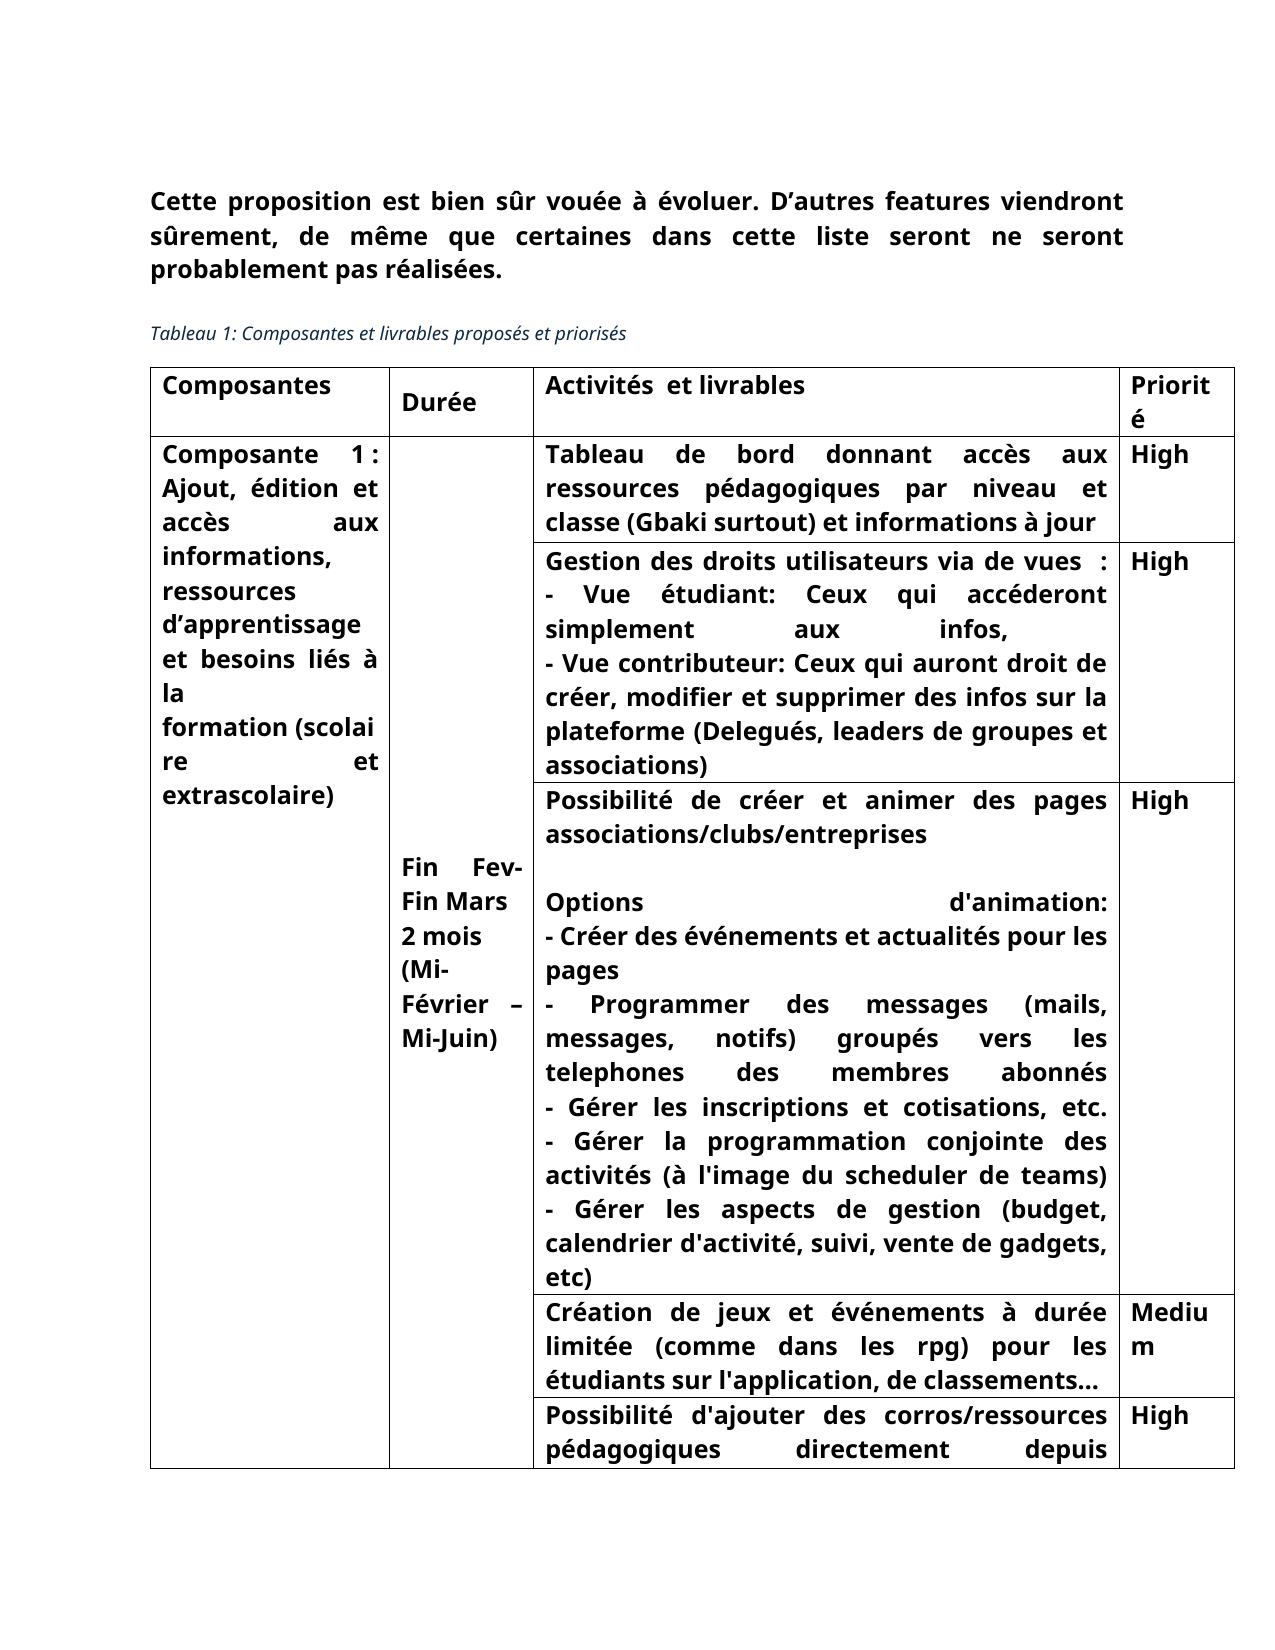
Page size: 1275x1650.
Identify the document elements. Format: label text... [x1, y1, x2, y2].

table_cell Création de jeux et événements à durée limitée (comme dans les rpg) pour les étudiants sur l'application, de classements… [534, 1295, 1119, 1397]
table_cell Gestion des droits utilisateurs via de vues : - Vue étudiant: Ceux qui accéderont simplement aux infos, - Vue contributeur: Ceux qui auront droit de créer, modifier et supprimer des infos sur la plateforme (Delegués, leaders de groupes et associations) [534, 543, 1119, 782]
table_cell Composante 1 : Ajout, édition et accès aux informations, ressources d’apprentissage et besoins liés à la formation (scolaire et extrascolaire) [151, 437, 389, 1468]
table_cell Tableau de bord donnant accès aux ressources pédagogiques par niveau et classe (Gbaki surtout) et informations à jour [534, 437, 1119, 542]
table_cell Possibilité de créer et animer des pages associations/clubs/entreprises Options d'animation: - Créer des événements et actualités pour les pages - Programmer des messages (mails, messages, notifs) groupés vers les telephones des membres abonnés - Gérer les inscriptions et cotisations, etc. - Gérer la programmation conjointe des activités (à l'image du scheduler de teams) - Gérer les aspects de gestion (budget, calendrier d'activité, suivi, vente de gadgets, etc) [534, 783, 1119, 1293]
table_cell High [1120, 543, 1234, 782]
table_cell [534, 1398, 1119, 1468]
table_cell High [1120, 1398, 1234, 1468]
text Cette proposition est bien sûr vouée à évoluer. D’autres features viendront sûrement, de même que certaines dans cette liste seront ne seront probablement pas réalisées. [150, 184, 1125, 286]
table_header Priorité [1120, 368, 1234, 436]
table_cell High [1120, 437, 1234, 542]
table_cell Medium [1120, 1295, 1234, 1397]
table_header Durée [390, 368, 533, 436]
table_header Composantes [151, 368, 389, 436]
table_header Activités et livrables [534, 368, 1119, 436]
table_cell High [1120, 783, 1234, 1293]
table_cell Fin Fev- Fin Mars 2 mois (Mi-Février – Mi-Juin) [390, 437, 533, 1468]
text Tableau 1: Composantes et livrables proposés et priorisés [150, 320, 1125, 346]
